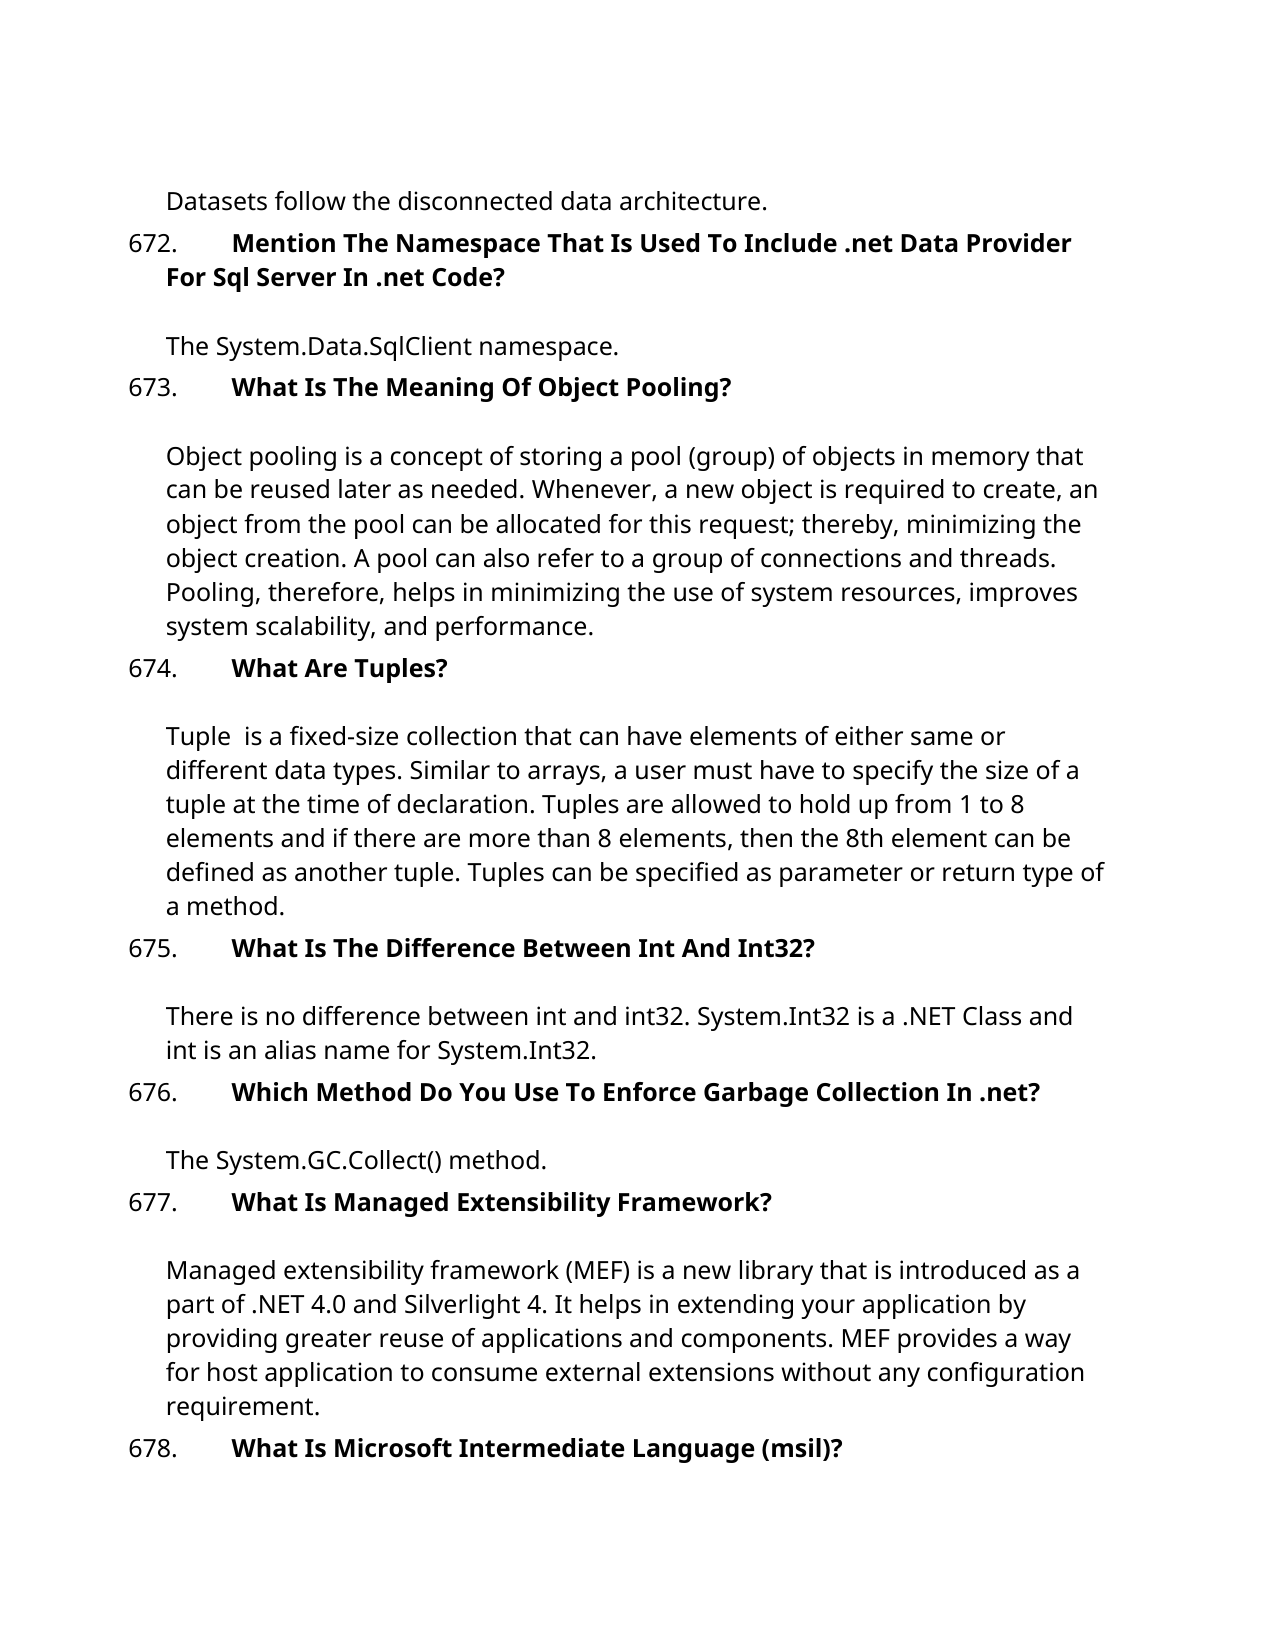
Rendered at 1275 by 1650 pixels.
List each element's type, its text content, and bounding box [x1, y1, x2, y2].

text Object pooling is a concept of storing a pool (group) of objects in memory that can be reused later as needed. Whenever, a new object is required to create, an object from the pool can be allocated for this request; thereby, minimizing the object creation. A pool can also refer to a group of connections and threads. Pooling, therefore, helps in minimizing the use of system resources, improves system scalability, and performance. [166, 438, 1109, 642]
text The System.GC.Collect() method. [166, 1143, 1109, 1177]
list What Is The Meaning Of Object Pooling? [128, 370, 1109, 404]
list What Is The Difference Between Int And Int32? [128, 931, 1109, 965]
list What Is Microsoft Intermediate Language (msil)? [128, 1431, 1109, 1465]
list Mention The Namespace That Is Used To Include .net Data Provider For Sql Server In .net Code? [128, 226, 1109, 294]
text There is no difference between int and int32. System.Int32 is a .NET Class and int is an alias name for System.Int32. [166, 999, 1109, 1067]
text Managed extensibility framework (MEF) is a new library that is introduced as a part of .NET 4.0 and Silverlight 4. It helps in extending your application by providing greater reuse of applications and components. MEF provides a way for host application to consume external extensions without any configuration requirement. [166, 1253, 1109, 1423]
text Datasets follow the disconnected data architecture. [166, 184, 1109, 218]
text Tuple is a fixed-size collection that can have elements of either same or different data types. Similar to arrays, a user must have to specify the size of a tuple at the time of declaration. Tuples are allowed to hold up from 1 to 8 elements and if there are more than 8 elements, then the 8th element can be defined as another tuple. Tuples can be specified as parameter or return type of a method. [166, 718, 1109, 923]
list Which Method Do You Use To Enforce Garbage Collection In .net? [128, 1075, 1109, 1109]
list What Are Tuples? [128, 650, 1109, 684]
list What Is Managed Extensibility Framework? [128, 1185, 1109, 1219]
text The System.Data.SqlClient namespace. [166, 328, 1109, 362]
